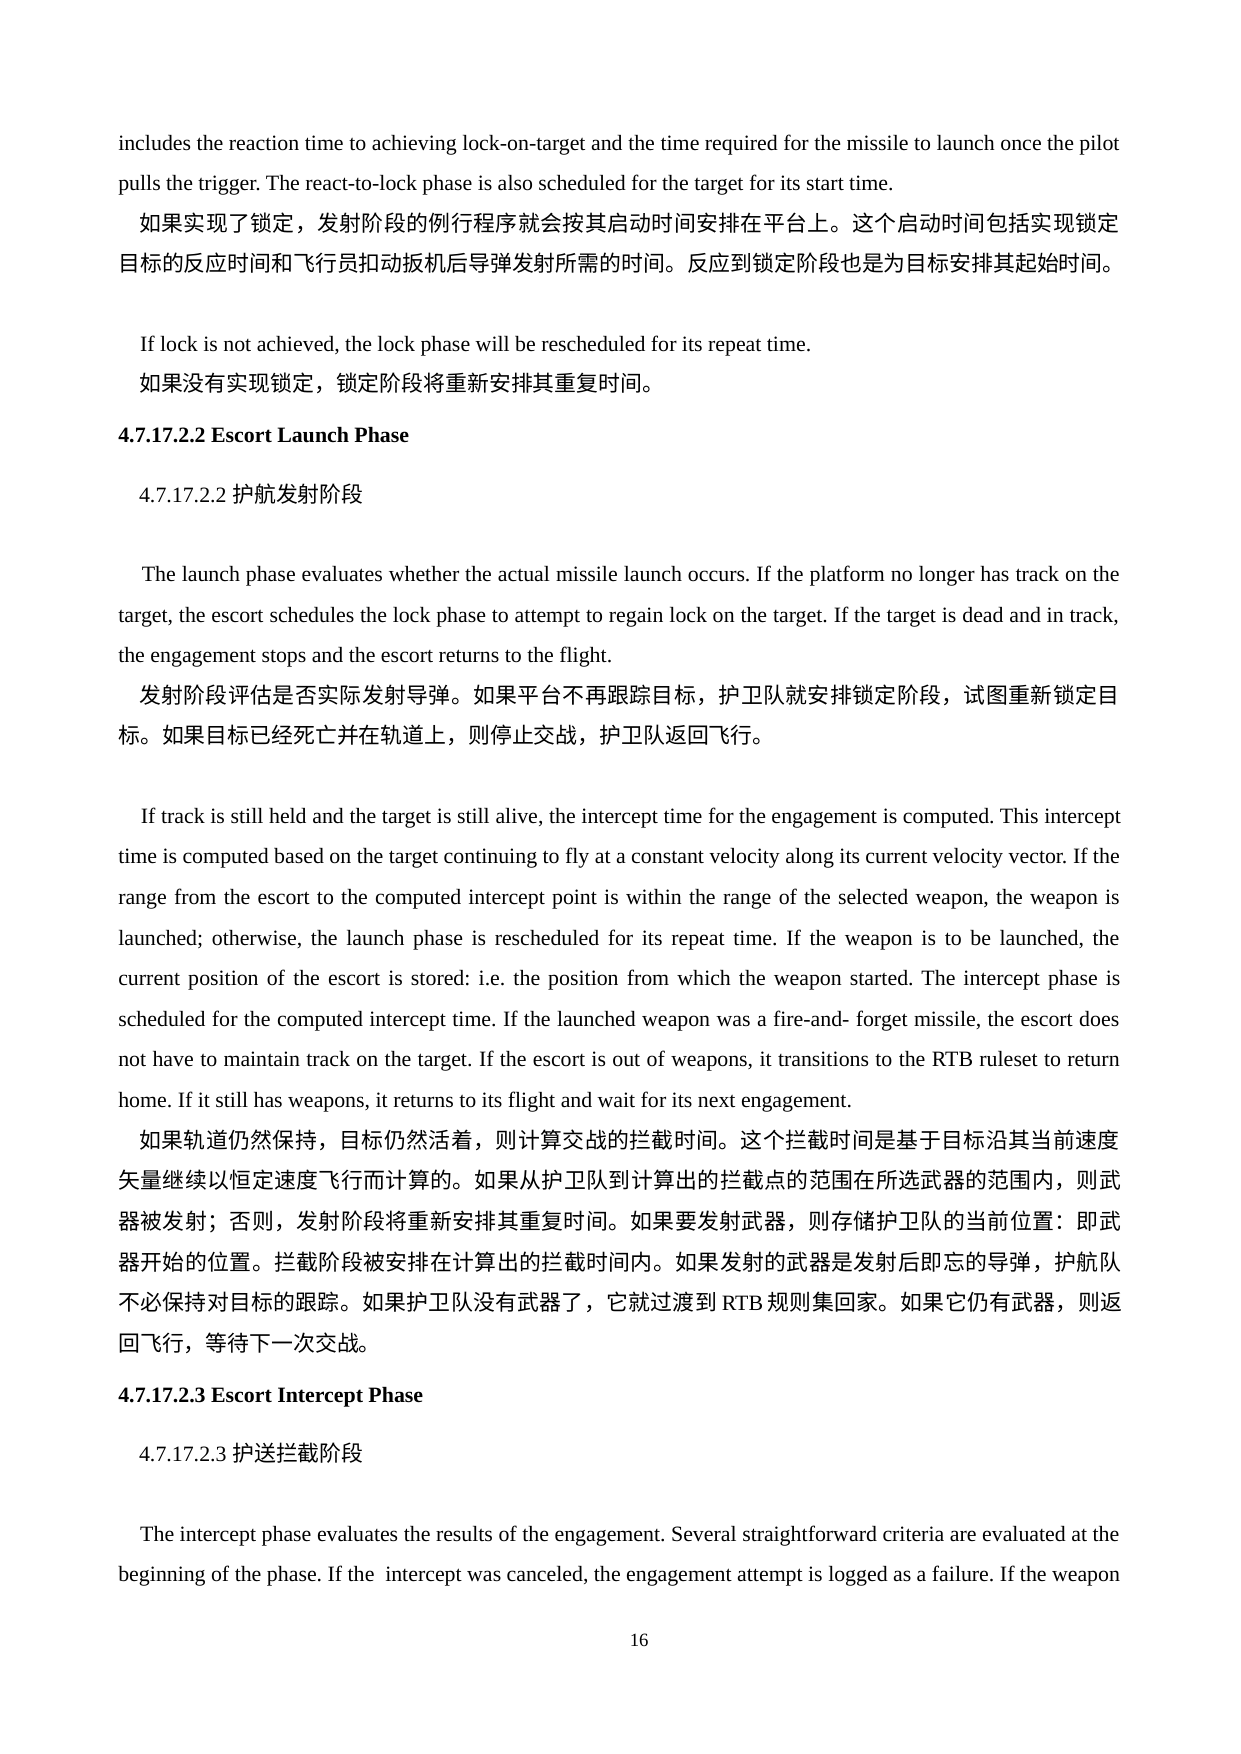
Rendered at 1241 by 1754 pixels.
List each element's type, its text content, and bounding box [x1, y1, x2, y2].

text The launch phase evaluates whether the actual missile launch occurs. If the platform no longer has track on the target, the escort schedules the lock phase to attempt to regain lock on the target. If the target is dead and in track, the engagement stops and the escort returns to the flight. [118, 517, 1122, 671]
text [118, 1476, 1122, 1590]
text 如果轨道仍然保持，目标仍然活着，则计算交战的拦截时间。这个拦截时间是基于目标沿其当前速度矢量继续以恒定速度飞行而计算的。如果从护卫队到计算出的拦截点的范围在所选武器的范围内，则武器被发射；否则，发射阶段将重新安排其重复时间。如果要发射武器，则存储护卫队的当前位置：即武器开始的位置。拦截阶段被安排在计算出的拦截时间内。如果发射的武器是发射后即忘的导弹，护航队不必保持对目标的跟踪。如果护卫队没有武器了，它就过渡到RTB规则集回家。如果它仍有武器，则返回飞行，等待下一次交战。 [118, 1122, 1122, 1358]
text 4.7.17.2.2 护航发射阶段 [118, 476, 1122, 509]
subtitle 4.7.17.2.3 Escort Intercept Phase [118, 1378, 1122, 1411]
text 如果没有实现锁定，锁定阶段将重新安排其重复时间。 [118, 366, 1122, 398]
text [118, 126, 1122, 199]
text 如果实现了锁定，发射阶段的例行程序就会按其启动时间安排在平台上。这个启动时间包括实现锁定目标的反应时间和飞行员扣动扳机后导弹发射所需的时间。反应到锁定阶段也是为目标安排其起始时间。 [118, 205, 1122, 278]
text 4.7.17.2.3 护送拦截阶段 [118, 1436, 1122, 1468]
subtitle 4.7.17.2.2 Escort Launch Phase [118, 419, 1122, 451]
text If track is still held and the target is still alive, the intercept time for the engagement is computed. This intercept time is computed based on the target continuing to fly at a constant velocity along its current velocity vector. If the range from the escort to the computed intercept point is within the range of the selected weapon, the weapon is launched; otherwise, the launch phase is rescheduled for its repeat time. If the weapon is to be launched, the current position of the escort is stored: i.e. the position from which the weapon started. The intercept phase is scheduled for the computed intercept time. If the launched weapon was a fire-and- forget missile, the escort does not have to maintain track on the target. If the escort is out of weapons, it transitions to the RTB ruleset to return home. If it still has weapons, it returns to its flight and wait for its next engagement. [118, 758, 1122, 1116]
text 发射阶段评估是否实际发射导弹。如果平台不再跟踪目标，护卫队就安排锁定阶段，试图重新锁定目标。如果目标已经死亡并在轨道上，则停止交战，护卫队返回飞行。 [118, 677, 1122, 751]
text If lock is not achieved, the lock phase will be rescheduled for its repeat time. [118, 286, 1122, 359]
